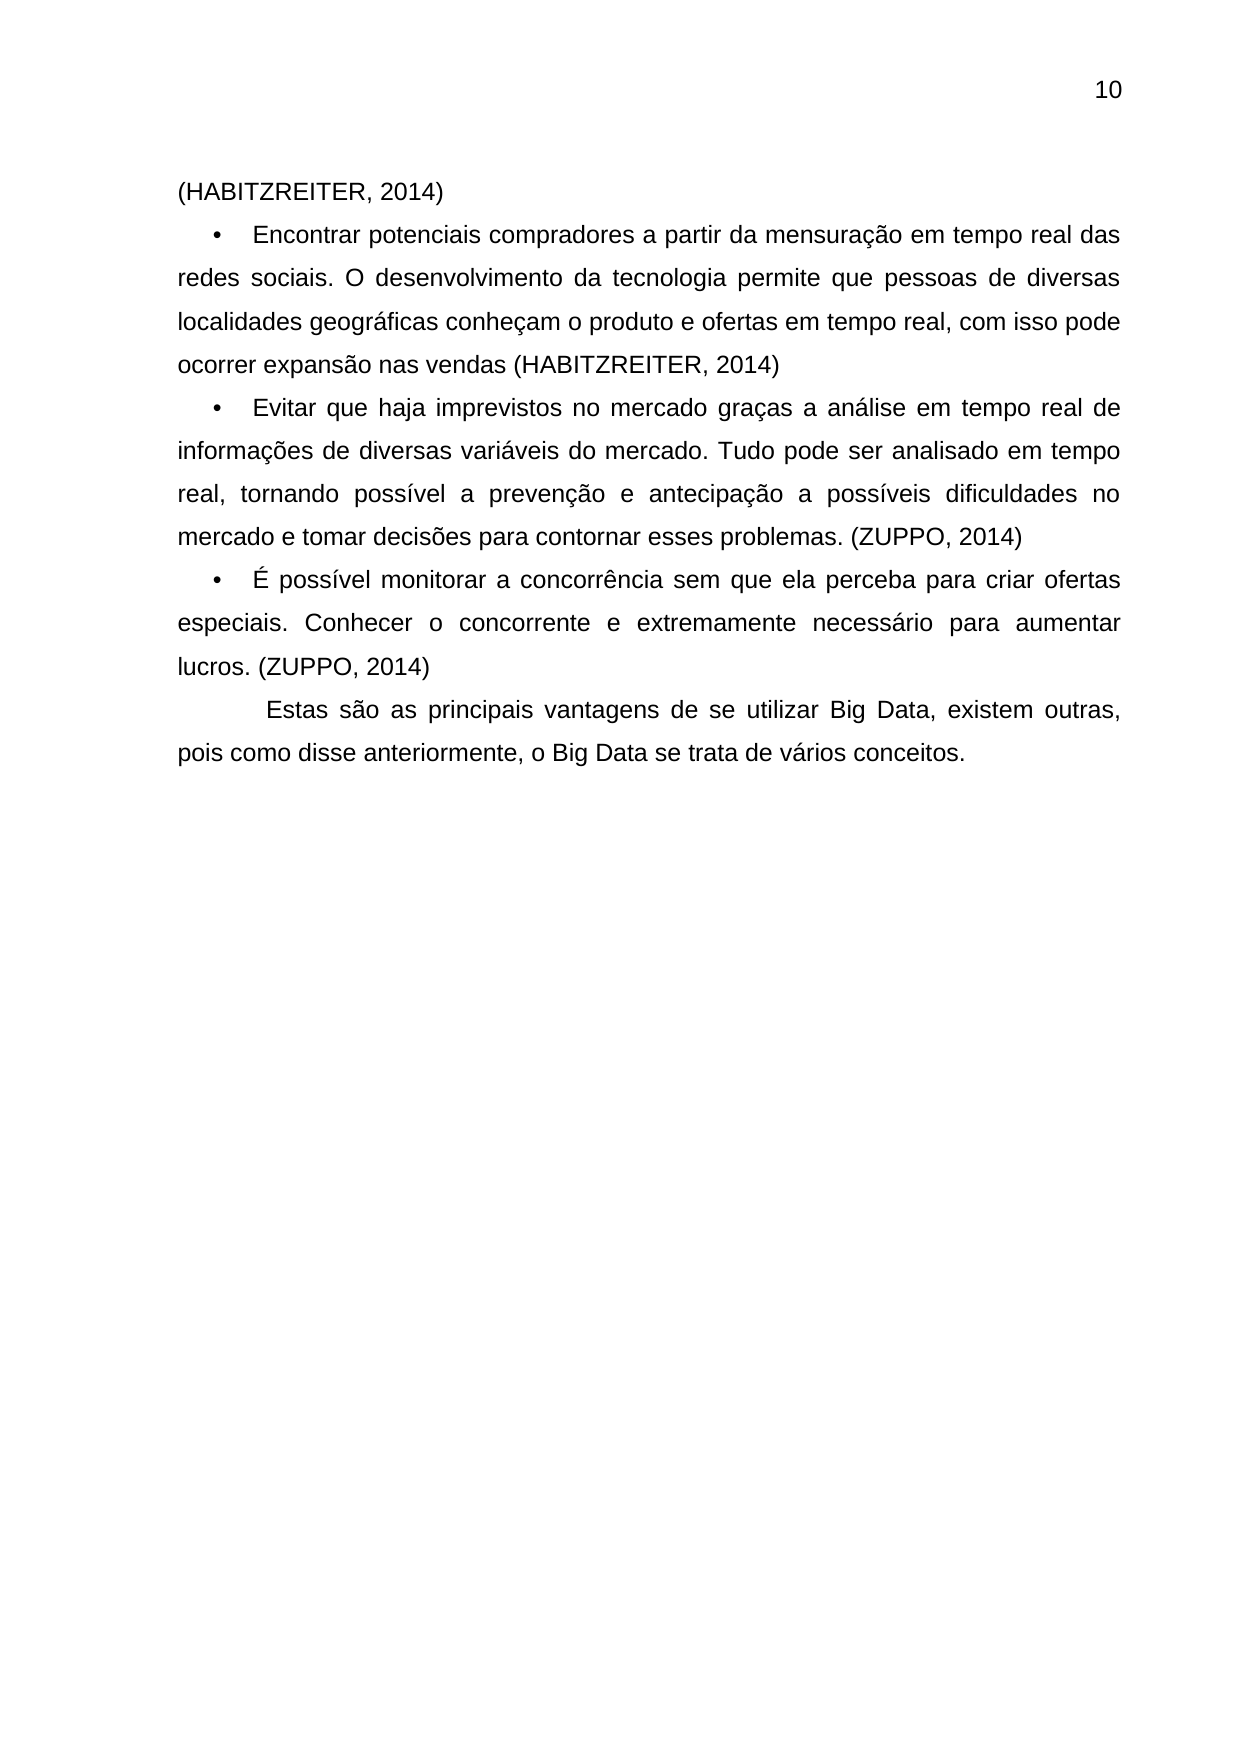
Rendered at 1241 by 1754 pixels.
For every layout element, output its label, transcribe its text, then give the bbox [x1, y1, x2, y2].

text • Encontrar potenciais compradores a partir da mensuração em tempo real das redes sociais. O desenvolvimento da tecnologia permite que pessoas de diversas localidades geográficas conheçam o produto e ofertas em tempo real, com isso pode ocorrer expansão nas vendas (HABITZREITER, 2014) [177, 220, 1122, 378]
text • É possível monitorar a concorrência sem que ela perceba para criar ofertas especiais. Conhecer o concorrente e extremamente necessário para aumentar lucros. (ZUPPO, 2014) [177, 565, 1122, 680]
text Estas são as principais vantagens de se utilizar Big Data, existem outras, pois como disse anteriormente, o Big Data se trata de vários conceitos. [177, 695, 1122, 767]
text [177, 177, 1122, 206]
text • Evitar que haja imprevistos no mercado graças a análise em tempo real de informações de diversas variáveis do mercado. Tudo pode ser analisado em tempo real, tornando possível a prevenção e antecipação a possíveis dificuldades no mercado e tomar decisões para contornar esses problemas. (ZUPPO, 2014) [177, 393, 1122, 551]
